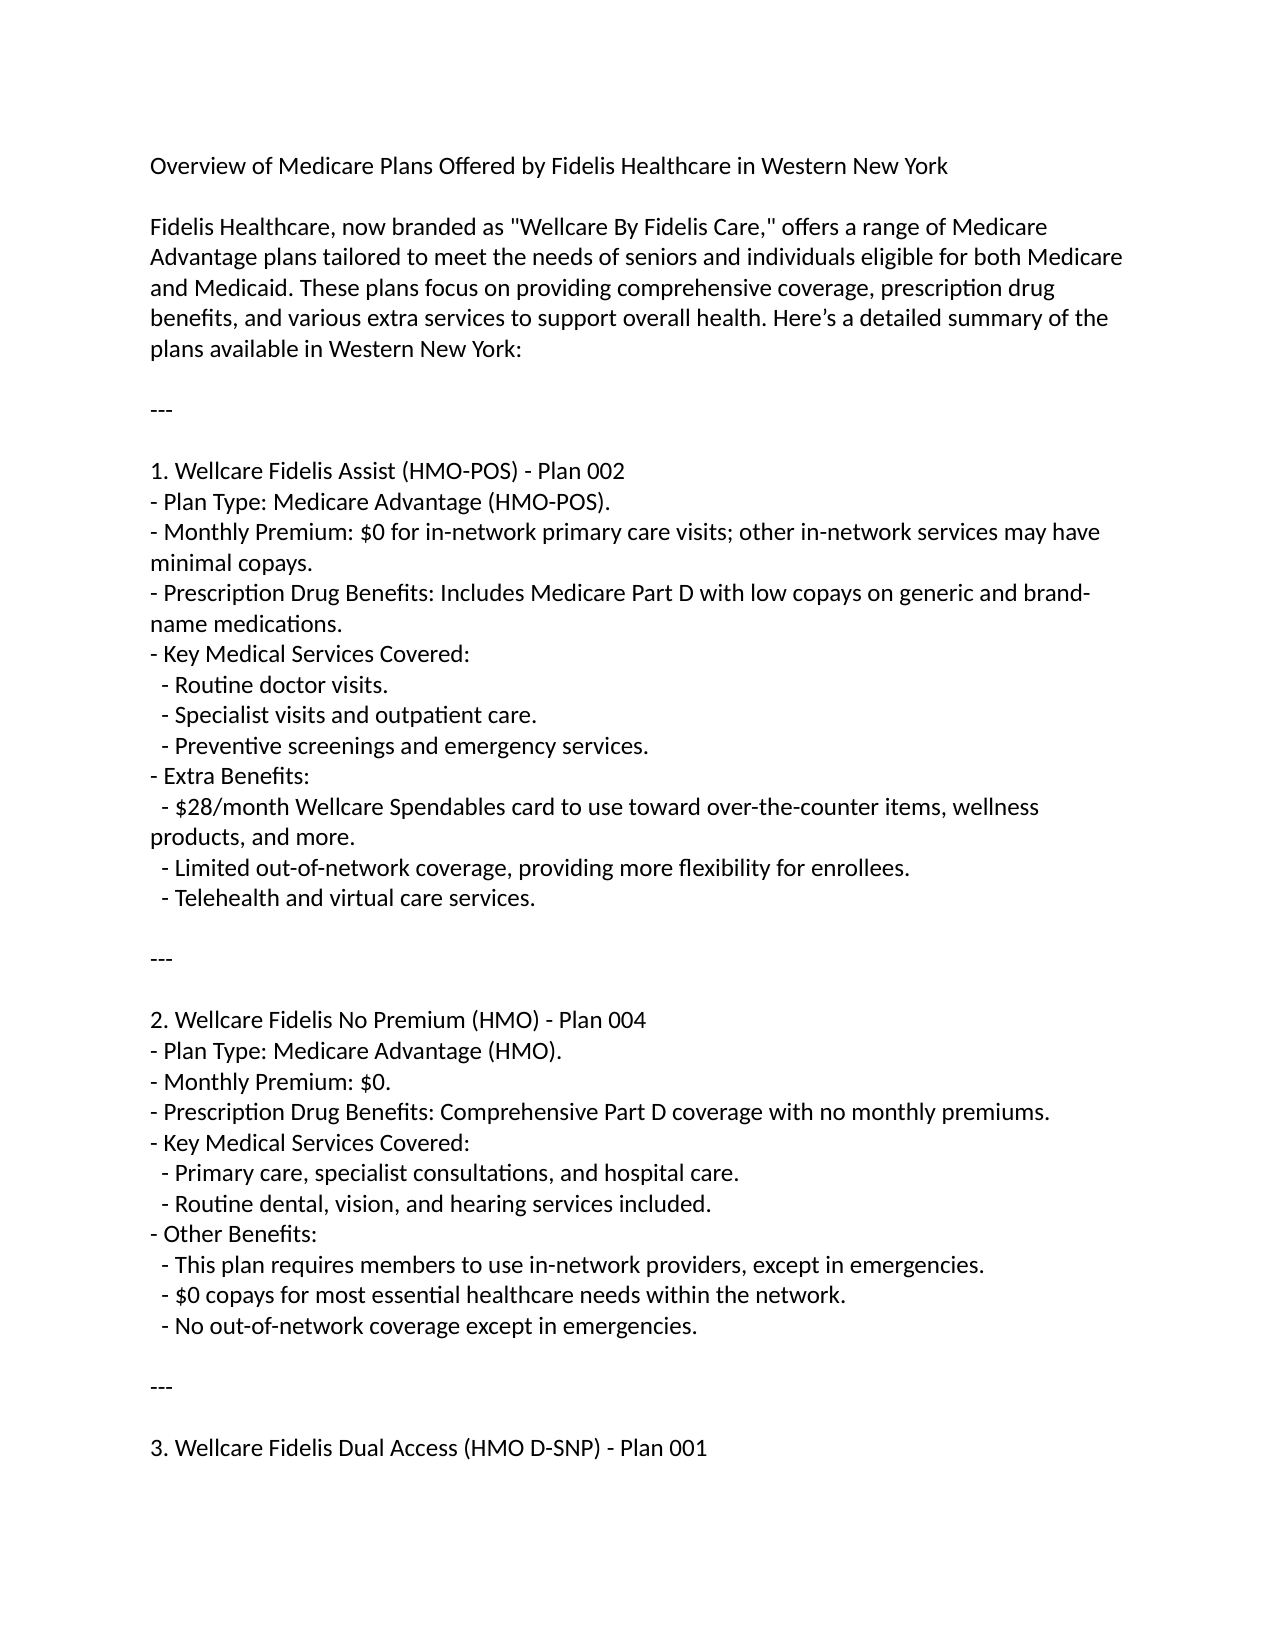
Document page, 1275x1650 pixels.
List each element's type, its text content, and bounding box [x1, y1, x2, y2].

text - Routine dental, vision, and hearing services included. [150, 1188, 1125, 1218]
text Overview of Medicare Plans Offered by Fidelis Healthcare in Western New York [150, 150, 1125, 181]
text - Monthly Premium: $0. [150, 1066, 1125, 1096]
text - $0 copays for most essential healthcare needs within the network. [150, 1279, 1125, 1310]
text - Other Benefits: [150, 1218, 1125, 1249]
text 3. Wellcare Fidelis Dual Access (HMO D-SNP) - Plan 001 [150, 1432, 1125, 1462]
text --- [150, 394, 1125, 425]
text - Routine doctor visits. [150, 669, 1125, 699]
text - No out-of-network coverage except in emergencies. [150, 1310, 1125, 1340]
text Fidelis Healthcare, now branded as "Wellcare By Fidelis Care," offers a range of Medicare Advantage plans tailored to meet the needs of seniors and individuals eligible for both Medicare and Medicaid. These plans focus on providing comprehensive coverage, prescription drug benefits, and various extra services to support overall health. Here’s a detailed summary of the plans available in Western New York: [150, 211, 1125, 364]
text - Preventive screenings and emergency services. [150, 730, 1125, 760]
text - Specialist visits and outpatient care. [150, 699, 1125, 730]
text 2. Wellcare Fidelis No Premium (HMO) - Plan 004 [150, 1004, 1125, 1035]
text - Limited out-of-network coverage, providing more flexibility for enrollees. [150, 852, 1125, 882]
text - Plan Type: Medicare Advantage (HMO). [150, 1035, 1125, 1066]
text - This plan requires members to use in-network providers, except in emergencies. [150, 1249, 1125, 1279]
text - Key Medical Services Covered: [150, 638, 1125, 669]
text - Telehealth and virtual care services. [150, 882, 1125, 913]
text - Key Medical Services Covered: [150, 1127, 1125, 1157]
text - Extra Benefits: [150, 760, 1125, 791]
text --- [150, 1371, 1125, 1401]
text - Plan Type: Medicare Advantage (HMO-POS). [150, 486, 1125, 516]
text - Primary care, specialist consultations, and hospital care. [150, 1157, 1125, 1188]
text - Prescription Drug Benefits: Comprehensive Part D coverage with no monthly premiums. [150, 1096, 1125, 1127]
text - $28/month Wellcare Spendables card to use toward over-the-counter items, wellness products, and more. [150, 791, 1125, 852]
text - Prescription Drug Benefits: Includes Medicare Part D with low copays on generic and brand-name medications. [150, 577, 1125, 638]
text --- [150, 943, 1125, 974]
text 1. Wellcare Fidelis Assist (HMO-POS) - Plan 002 [150, 455, 1125, 486]
text - Monthly Premium: $0 for in-network primary care visits; other in-network services may have minimal copays. [150, 516, 1125, 577]
